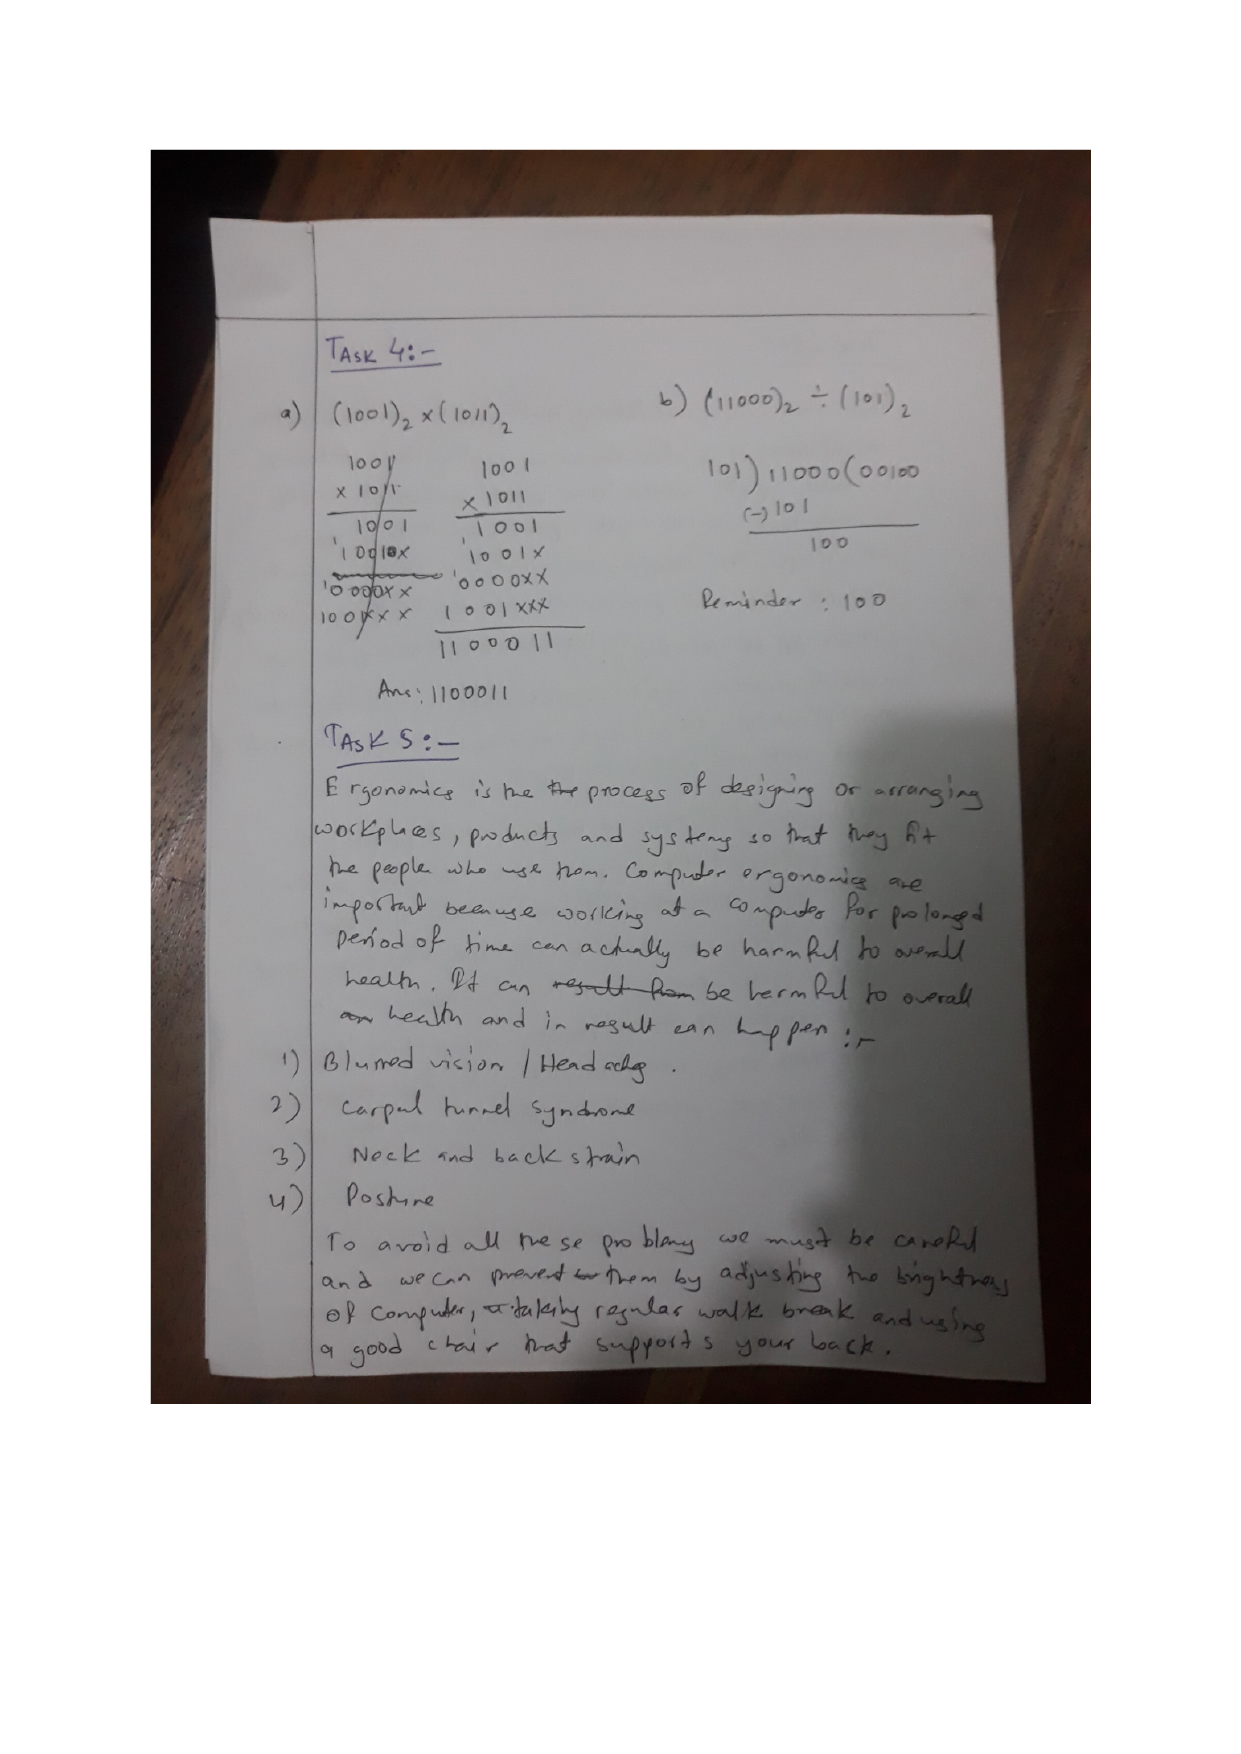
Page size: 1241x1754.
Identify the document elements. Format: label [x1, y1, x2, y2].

picture [152, 151, 1091, 1403]
